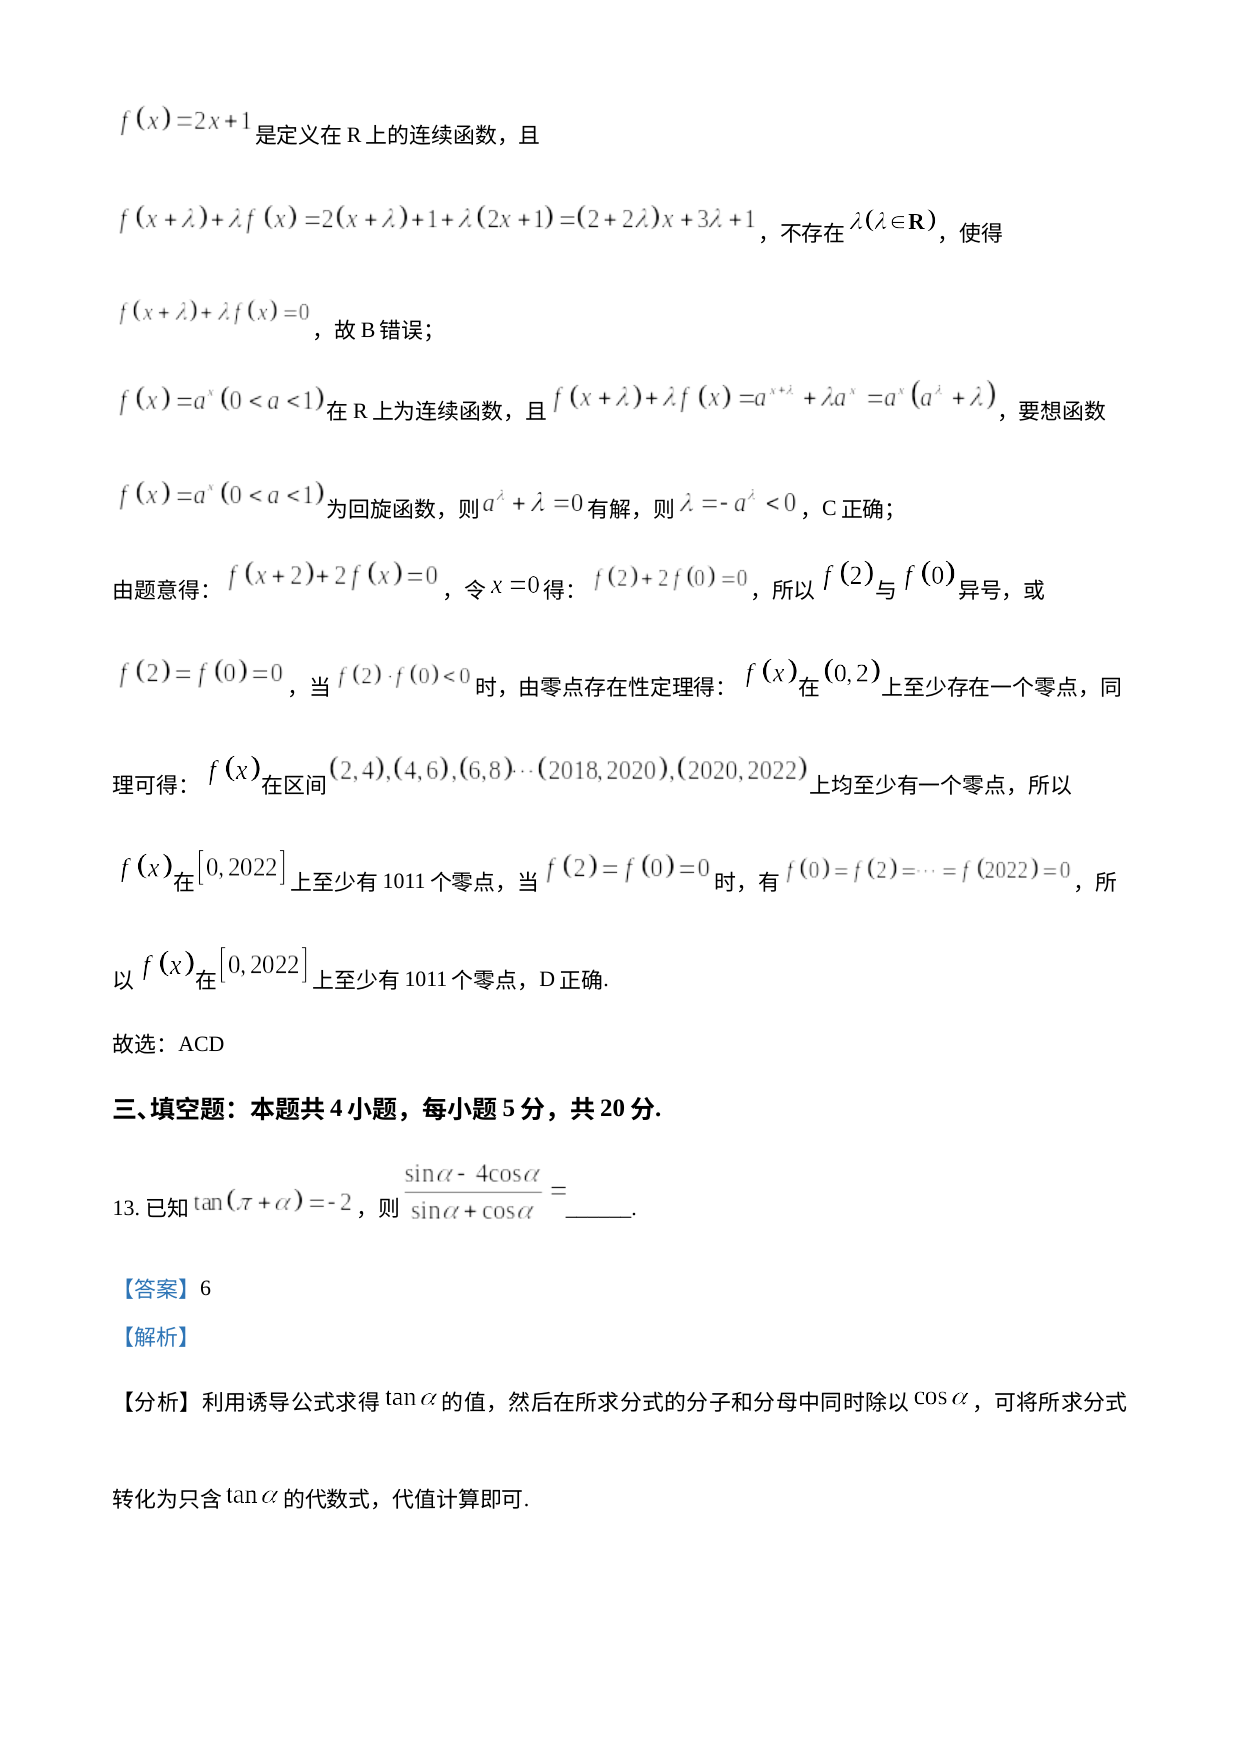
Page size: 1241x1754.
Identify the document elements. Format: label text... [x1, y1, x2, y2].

text 【答案】6 [112, 1272, 1128, 1304]
text 在R上为连续函数，且，要想函数为回旋函数，则有解，则，C正确； [112, 378, 1128, 540]
text 13. 已知，则______. [112, 1158, 1128, 1256]
text 三､填空题：本题共4小题，每小题5分，共20分. [112, 1075, 1128, 1140]
text 是定义在R上的连续函数，且，不存在，使得，故B错误； [112, 102, 1128, 362]
text 由题意得：，令得：，所以与异号，或，当时，由零点存在性定理得：在上至少存在一个零点，同理可得：在区间上均至少有一个零点，所以在上至少有1011个零点，当时，有，所以在上至少有1011个零点，D正确. [112, 556, 1128, 1011]
text 故选：ACD [112, 1027, 1128, 1059]
text 【分析】利用诱导公式求得的值，然后在所求分式的分子和分母中同时除以，可将所求分式转化为只含的代数式，代值计算即可. [112, 1368, 1128, 1531]
text 【解析】 [112, 1320, 1128, 1352]
